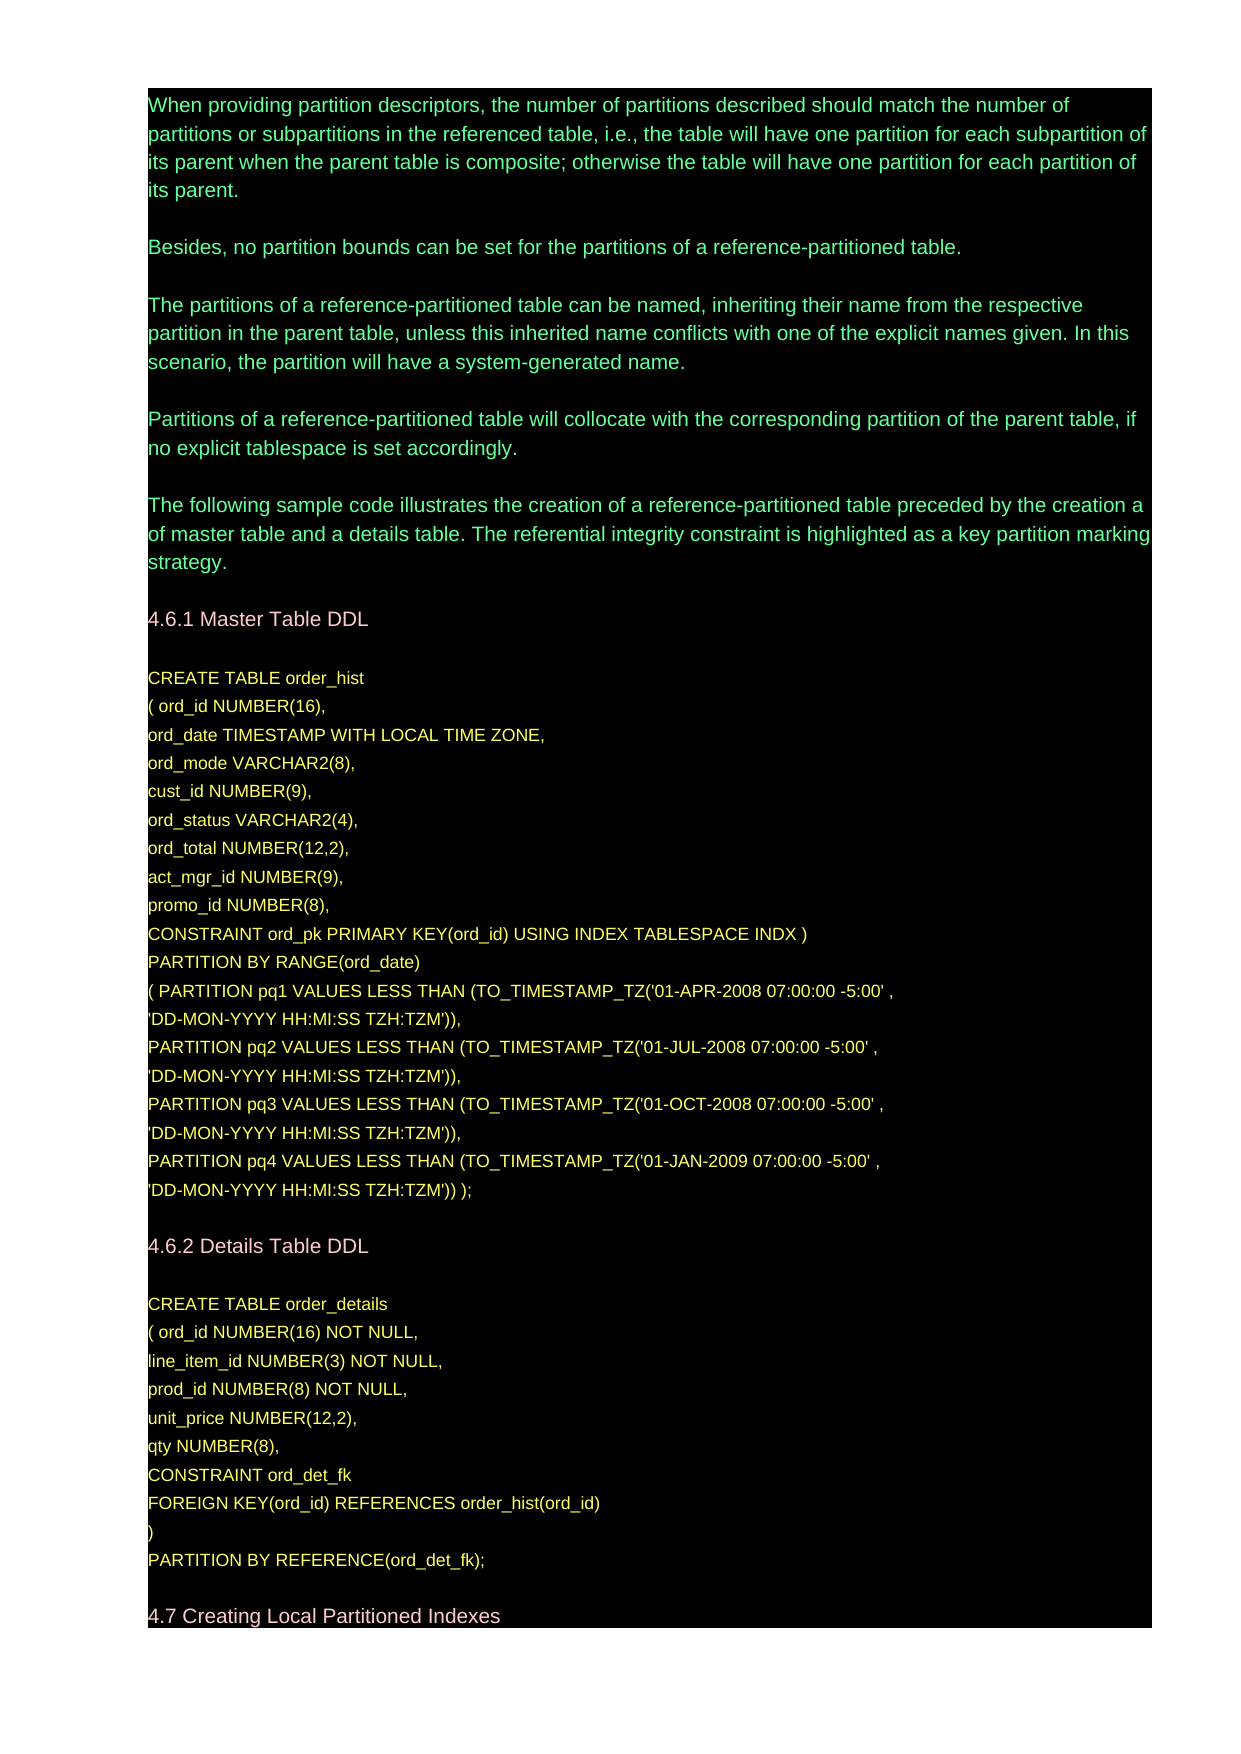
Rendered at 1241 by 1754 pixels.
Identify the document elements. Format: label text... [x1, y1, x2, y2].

text The partitions of a reference-partitioned table can be named, inheriting their name from the respective partition in the parent table, unless this inherited name conflicts with one of the explicit names given. In this scenario, the partition will have a system-generated name. [148, 288, 1152, 374]
text 4.7 Creating Local Partitioned Indexes [148, 1599, 1152, 1628]
text 4.6.2 Details Table DDL CREATE TABLE order_details ( ord_id NUMBER(16) NOT NULL, line_item_id NUMBER(3) NOT NULL, prod_id NUMBER(8) NOT NULL, unit_price NUMBER(12,2), qty NUMBER(8), CONSTRAINT ord_det_fk FOREIGN KEY(ord_id) REFERENCES order_hist(ord_id) ) PARTITION BY REFERENCE(ord_det_fk); [148, 1229, 1152, 1570]
text The following sample code illustrates the creation of a reference-partitioned table preceded by the creation a of master table and a details table. The referential integrity constraint is highlighted as a key partition marking strategy. 4.6.1 Master Table DDL CREATE TABLE order_hist ( ord_id NUMBER(16), ord_date TIMESTAMP WITH LOCAL TIME ZONE, ord_mode VARCHAR2(8), cust_id NUMBER(9), ord_status VARCHAR2(4), ord_total NUMBER(12,2), act_mgr_id NUMBER(9), promo_id NUMBER(8), CONSTRAINT ord_pk PRIMARY KEY(ord_id) USING INDEX TABLESPACE INDX ) PARTITION BY RANGE(ord_date) ( PARTITION pq1 VALUES LESS THAN (TO_TIMESTAMP_TZ('01-APR-2008 07:00:00 -5:00' , 'DD-MON-YYYY HH:MI:SS TZH:TZM')), PARTITION pq2 VALUES LESS THAN (TO_TIMESTAMP_TZ('01-JUL-2008 07:00:00 -5:00' , 'DD-MON-YYYY HH:MI:SS TZH:TZM')), PARTITION pq3 VALUES LESS THAN (TO_TIMESTAMP_TZ('01-OCT-2008 07:00:00 -5:00' , 'DD-MON-YYYY HH:MI:SS TZH:TZM')), PARTITION pq4 VALUES LESS THAN (TO_TIMESTAMP_TZ('01-JAN-2009 07:00:00 -5:00' , 'DD-MON-YYYY HH:MI:SS TZH:TZM')) ); [148, 489, 1152, 1200]
text Partitions of a reference-partitioned table will collocate with the corresponding partition of the parent table, if no explicit tablespace is set accordingly. [148, 403, 1152, 460]
text When providing partition descriptors, the number of partitions described should match the number of partitions or subpartitions in the referenced table, i.e., the table will have one partition for each subpartition of its parent when the parent table is composite; otherwise the table will have one partition for each partition of its parent. Besides, no partition bounds can be set for the partitions of a reference-partitioned table. [148, 88, 1152, 259]
